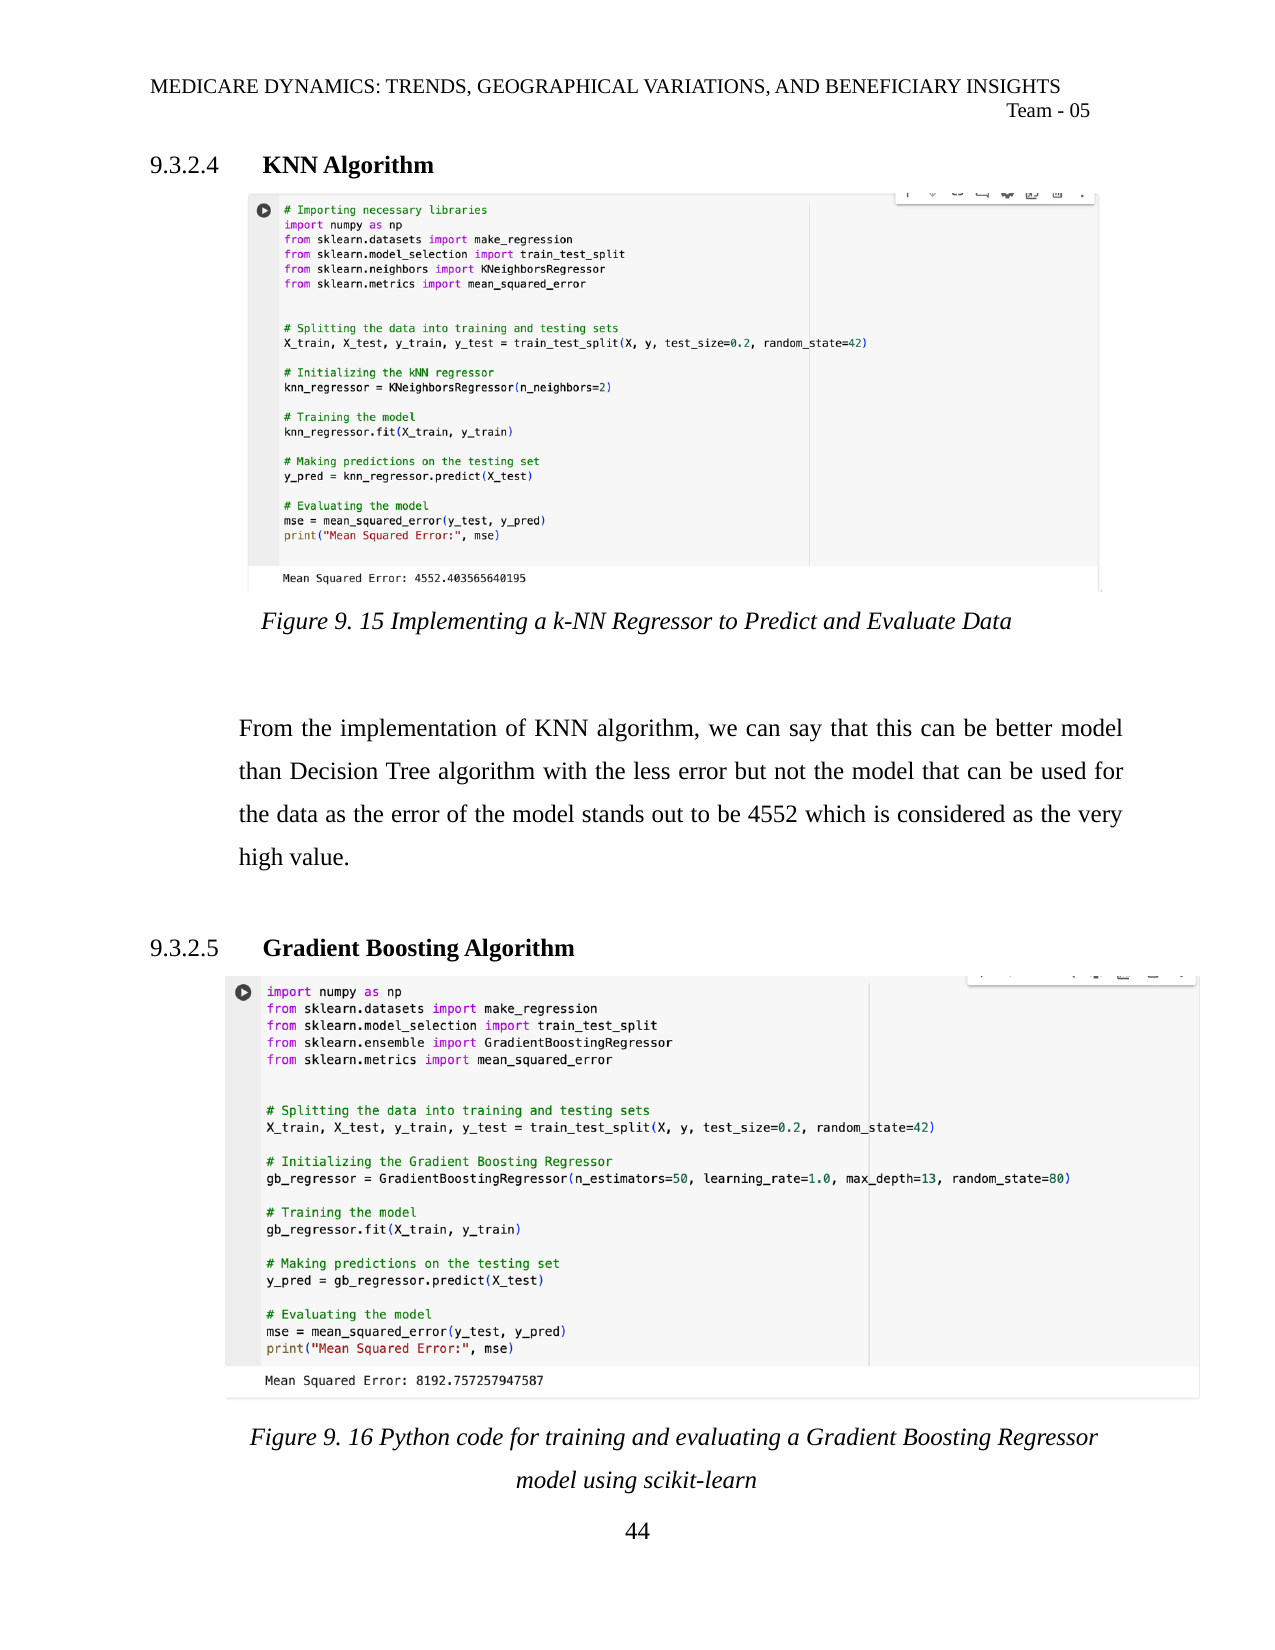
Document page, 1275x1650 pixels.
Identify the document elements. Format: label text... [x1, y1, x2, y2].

text Figure 9. 16 Python code for training and evaluating a Gradient Boosting Regressor model using scikit-learn [150, 1422, 1125, 1493]
picture [247, 193, 1103, 592]
picture [225, 976, 1200, 1408]
text Figure 9. 15 Implementing a k-NN Regressor to Predict and Evaluate Data [150, 606, 1125, 635]
subtitle KNN Algorithm [150, 150, 1125, 179]
text From the implementation of KNN algorithm, we can say that this can be better model than Decision Tree algorithm with the less error but not the model that can be used for the data as the error of the model stands out to be 4552 which is considered as the very high value. [239, 713, 1125, 871]
subtitle Gradient Boosting Algorithm [150, 933, 1125, 962]
